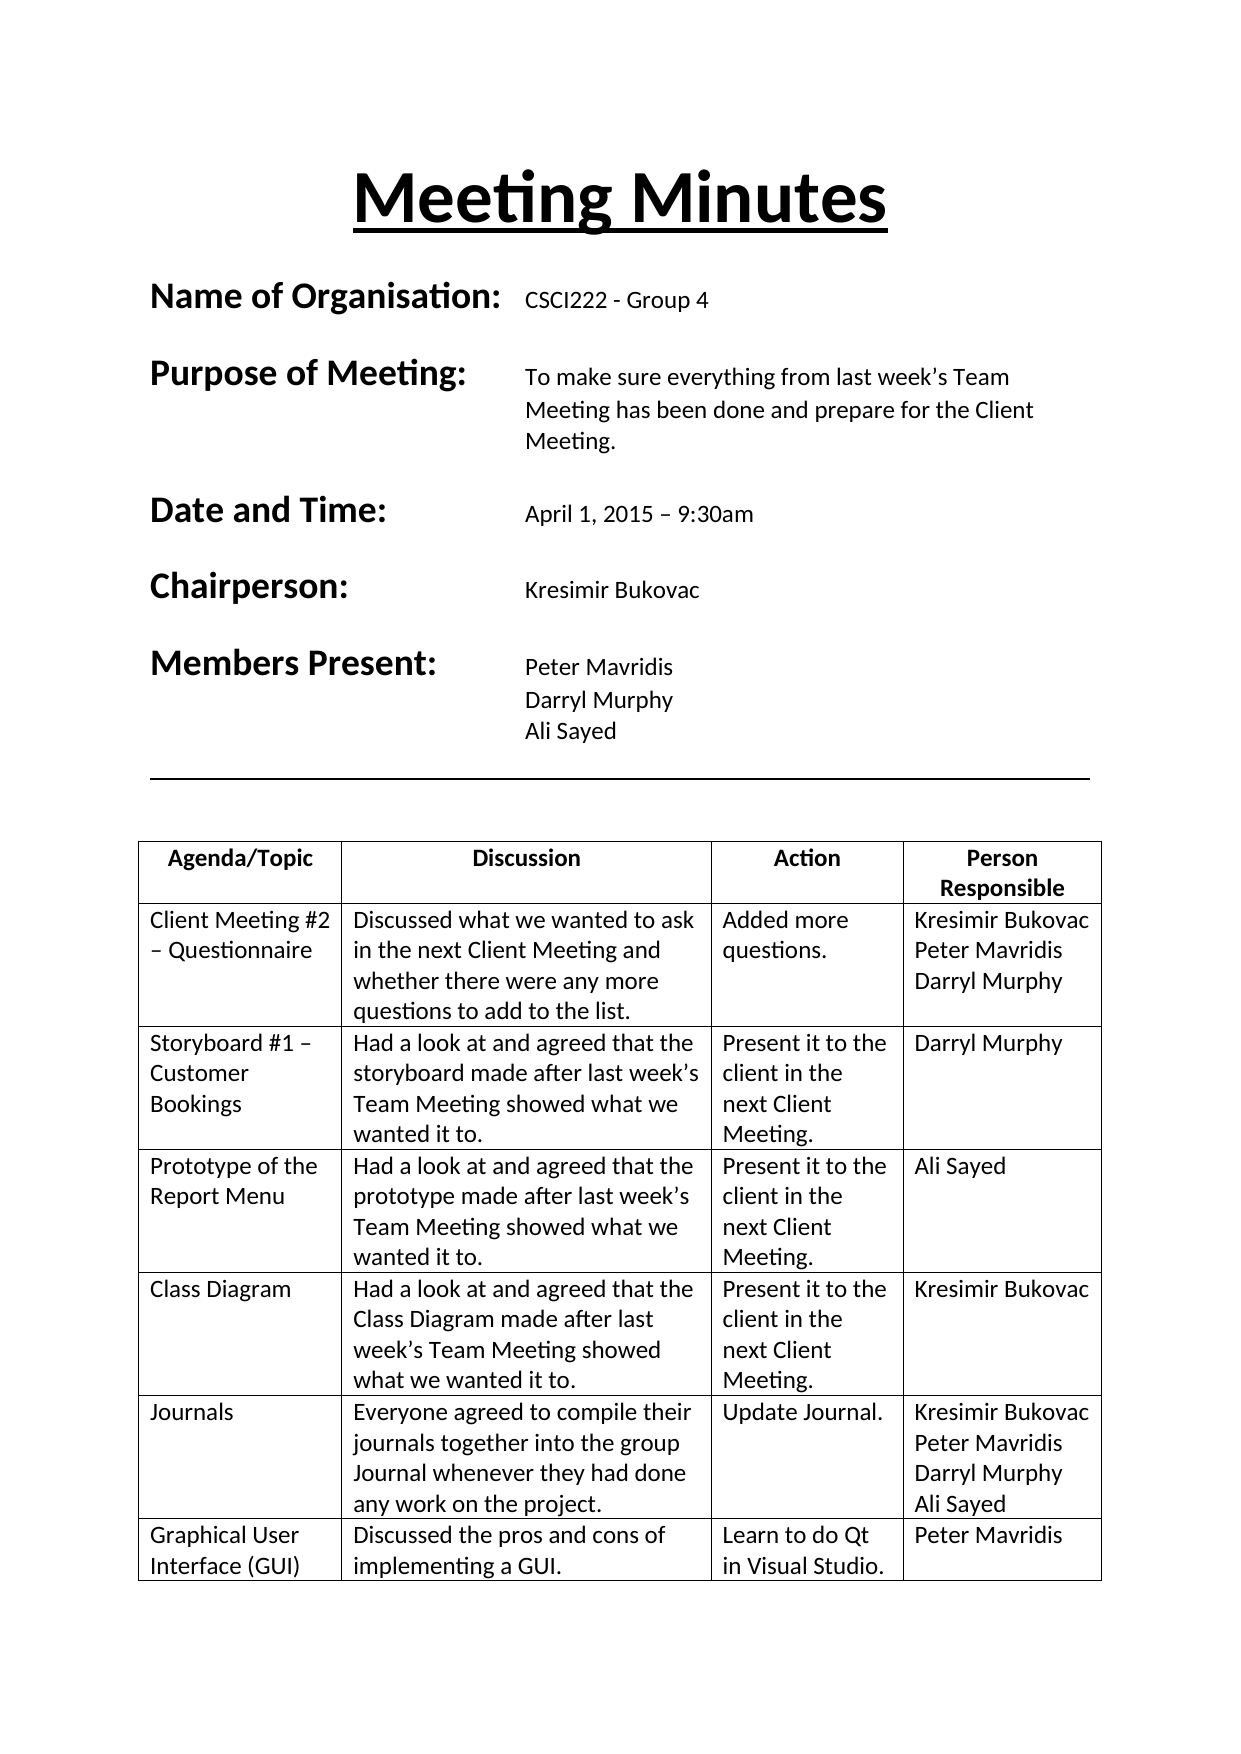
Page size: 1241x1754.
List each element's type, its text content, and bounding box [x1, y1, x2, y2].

table_cell Journals [139, 1396, 341, 1518]
table_cell Darryl Murphy [904, 1027, 1101, 1149]
table_header Agenda/Topic [139, 842, 341, 903]
table_cell Prototype of the Report Menu [139, 1150, 341, 1272]
table_cell Had a look at and agreed that the storyboard made after last week’s Team Meeting showed what we wanted it to. [342, 1027, 711, 1149]
table_cell Kresimir Bukovac Peter Mavridis Darryl Murphy Ali Sayed [904, 1396, 1101, 1518]
table_cell Client Meeting #2 – Questionnaire [139, 904, 341, 1026]
table_cell Present it to the client in the next Client Meeting. [712, 1027, 903, 1149]
text Date and Time: April 1, 2015 – 9:30am [150, 486, 1090, 532]
table_cell Update Journal. [712, 1396, 903, 1518]
text Members Present: Peter Mavridis [150, 638, 1090, 684]
table_cell Present it to the client in the next Client Meeting. [712, 1150, 903, 1272]
table_cell Everyone agreed to compile their journals together into the group Journal whenever they had done any work on the project. [342, 1396, 711, 1518]
table_cell Had a look at and agreed that the Class Diagram made after last week’s Team Meeting showed what we wanted it to. [342, 1273, 711, 1395]
table_cell Kresimir Bukovac [904, 1273, 1101, 1395]
text Chairperson: Kresimir Bukovac [150, 562, 1090, 608]
text Darryl Murphy [150, 684, 1090, 715]
text Name of Organisation: CSCI222 - Group 4 [150, 272, 1090, 318]
table_cell Discussed what we wanted to ask in the next Client Meeting and whether there were any more questions to add to the list. [342, 904, 711, 1026]
table_cell Had a look at and agreed that the prototype made after last week’s Team Meeting showed what we wanted it to. [342, 1150, 711, 1272]
table_cell Storyboard #1 – Customer Bookings [139, 1027, 341, 1149]
table_header Discussion [342, 842, 711, 903]
table_cell Learn to do Qt in Visual Studio. [712, 1519, 903, 1580]
table_cell Discussed the pros and cons of implementing a GUI. [342, 1519, 711, 1580]
table_cell Present it to the client in the next Client Meeting. [712, 1273, 903, 1395]
table_header Person Responsible [904, 842, 1101, 903]
table_cell Kresimir Bukovac Peter Mavridis Darryl Murphy [904, 904, 1101, 1026]
text Ali Sayed [150, 715, 1090, 745]
table_cell Graphical User Interface (GUI) [139, 1519, 341, 1580]
table_cell Ali Sayed [904, 1150, 1101, 1272]
table_header Action [712, 842, 903, 903]
table_cell Class Diagram [139, 1273, 341, 1395]
table_cell Peter Mavridis [904, 1519, 1101, 1580]
text Meeting Minutes [150, 150, 1090, 242]
text Purpose of Meeting: To make sure everything from last week’s Team Meeting has been done and prepare for the Client Meeting. [150, 348, 1090, 455]
table_cell Added more questions. [712, 904, 903, 1026]
